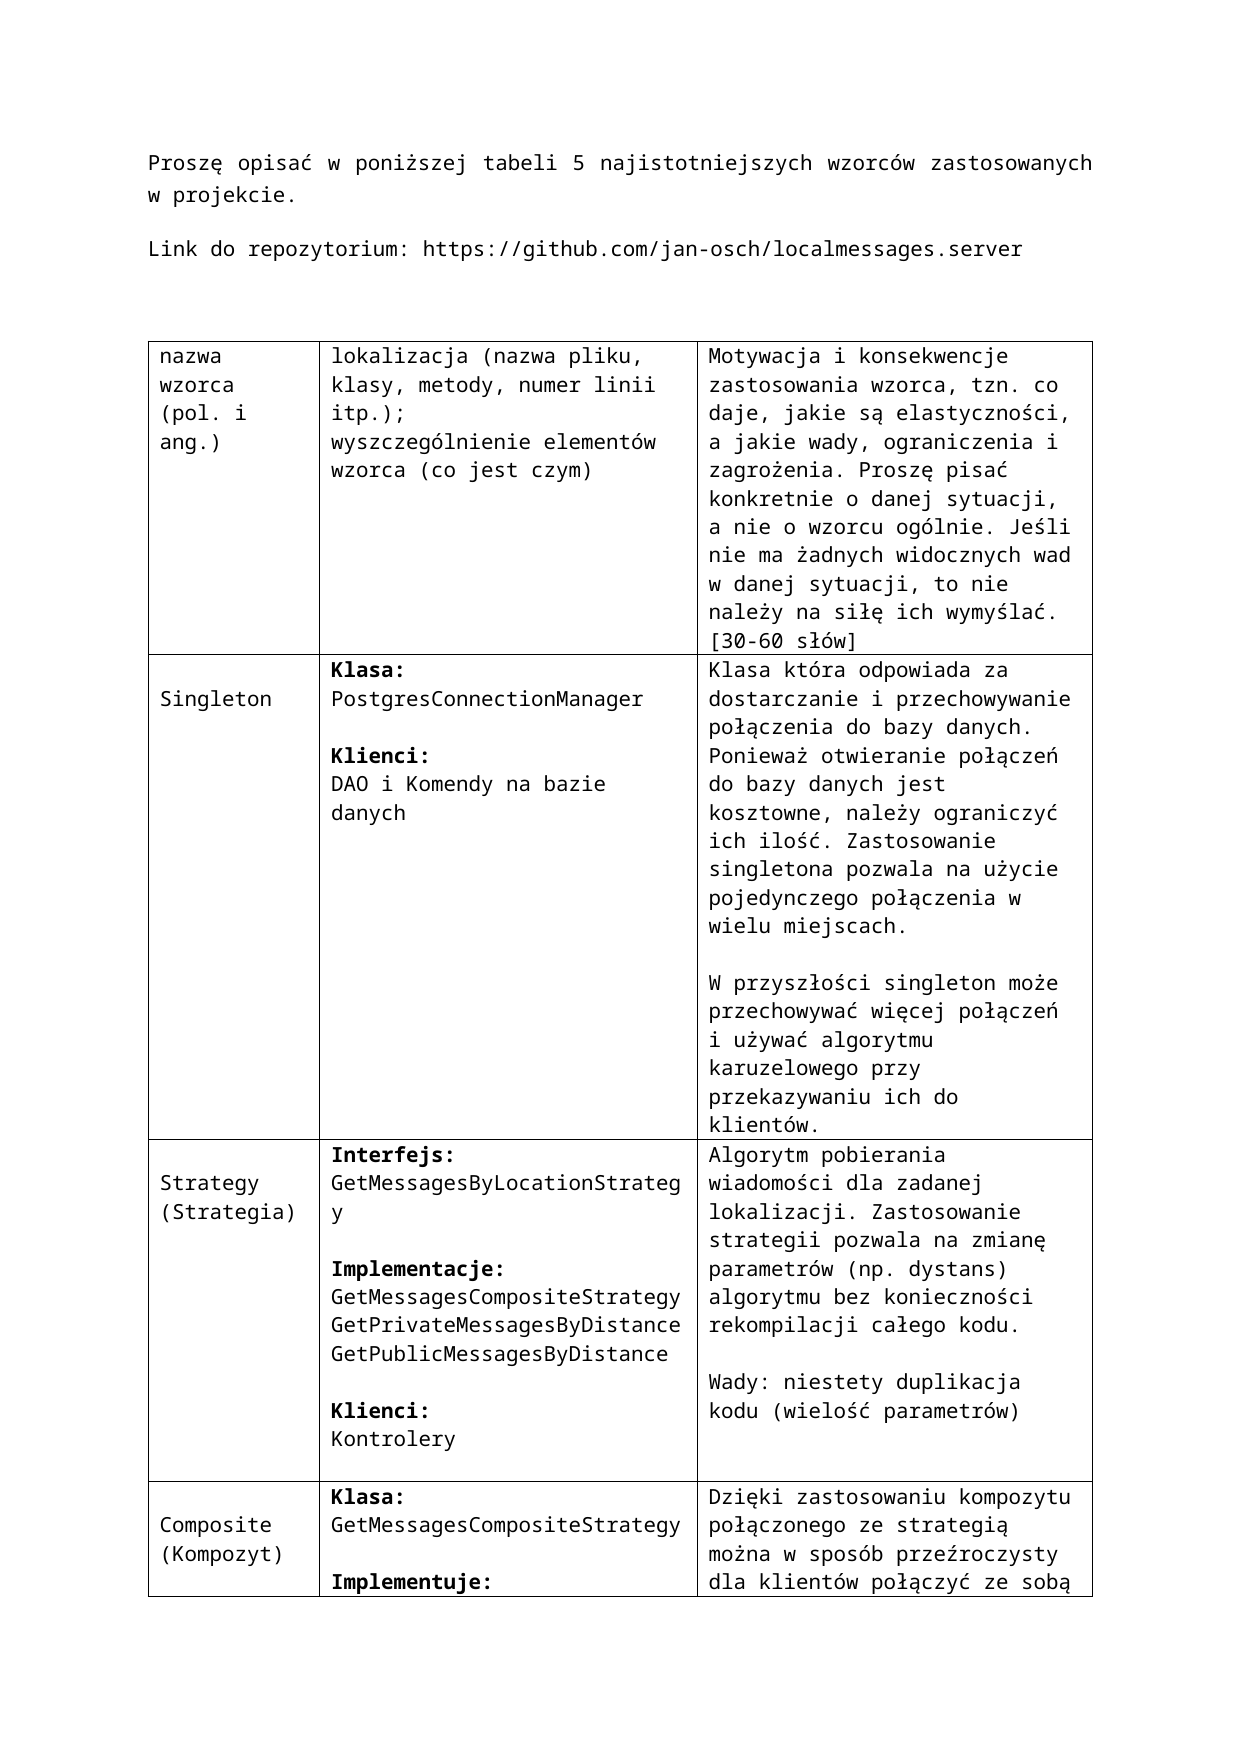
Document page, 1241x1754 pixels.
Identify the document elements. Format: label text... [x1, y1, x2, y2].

text Link do repozytorium: https://github.com/jan-osch/localmessages.server [148, 234, 1093, 262]
text Proszę opisać w poniższej tabeli 5 najistotniejszych wzorców zastosowanych w projekcie. [148, 148, 1093, 209]
table_header lokalizacja (nazwa pliku, klasy, metody, numer linii itp.); wyszczególnienie elementów wzorca (co jest czym) [320, 342, 697, 654]
table_cell Interfejs: GetMessagesByLocationStrategy Implementacje: GetMessagesCompositeStrategy GetPrivateMessagesByDistance GetPublicMessagesByDistance Klienci: Kontrolery [320, 1140, 697, 1481]
table_cell Klasa: PostgresConnectionManager Klienci: DAO i Komendy na bazie danych [320, 655, 697, 1139]
table_cell Strategy (Strategia) [149, 1140, 319, 1481]
table_cell Klasa która odpowiada za dostarczanie i przechowywanie połączenia do bazy danych. Ponieważ otwieranie połączeń do bazy danych jest kosztowne, należy ograniczyć ich ilość. Zastosowanie singletona pozwala na użycie pojedynczego połączenia w wielu miejscach. W przyszłości singleton może przechowywać więcej połączeń i używać algorytmu karuzelowego przy przekazywaniu ich do klientów. [698, 655, 1092, 1139]
table_header Motywacja i konsekwencje zastosowania wzorca, tzn. co daje, jakie są elastyczności, a jakie wady, ograniczenia i zagrożenia. Proszę pisać konkretnie o danej sytuacji, a nie o wzorcu ogólnie. Jeśli nie ma żadnych widocznych wad w danej sytuacji, to nie należy na siłę ich wymyślać. [30-60 słów] [698, 342, 1092, 654]
table_cell Algorytm pobierania wiadomości dla zadanej lokalizacji. Zastosowanie strategii pozwala na zmianę parametrów (np. dystans) algorytmu bez konieczności rekompilacji całego kodu. Wady: niestety duplikacja kodu (wielość parametrów) [698, 1140, 1092, 1481]
table_cell Singleton [149, 655, 319, 1139]
table_cell Klasa: GetMessagesCompositeStrategy Implementuje: GetMessagesByLocationStrategy Klienci: Kontrolery [320, 1482, 697, 1596]
table_header nazwa wzorca (pol. i ang.) [149, 342, 319, 654]
table_cell Composite (Kompozyt) [149, 1482, 319, 1596]
